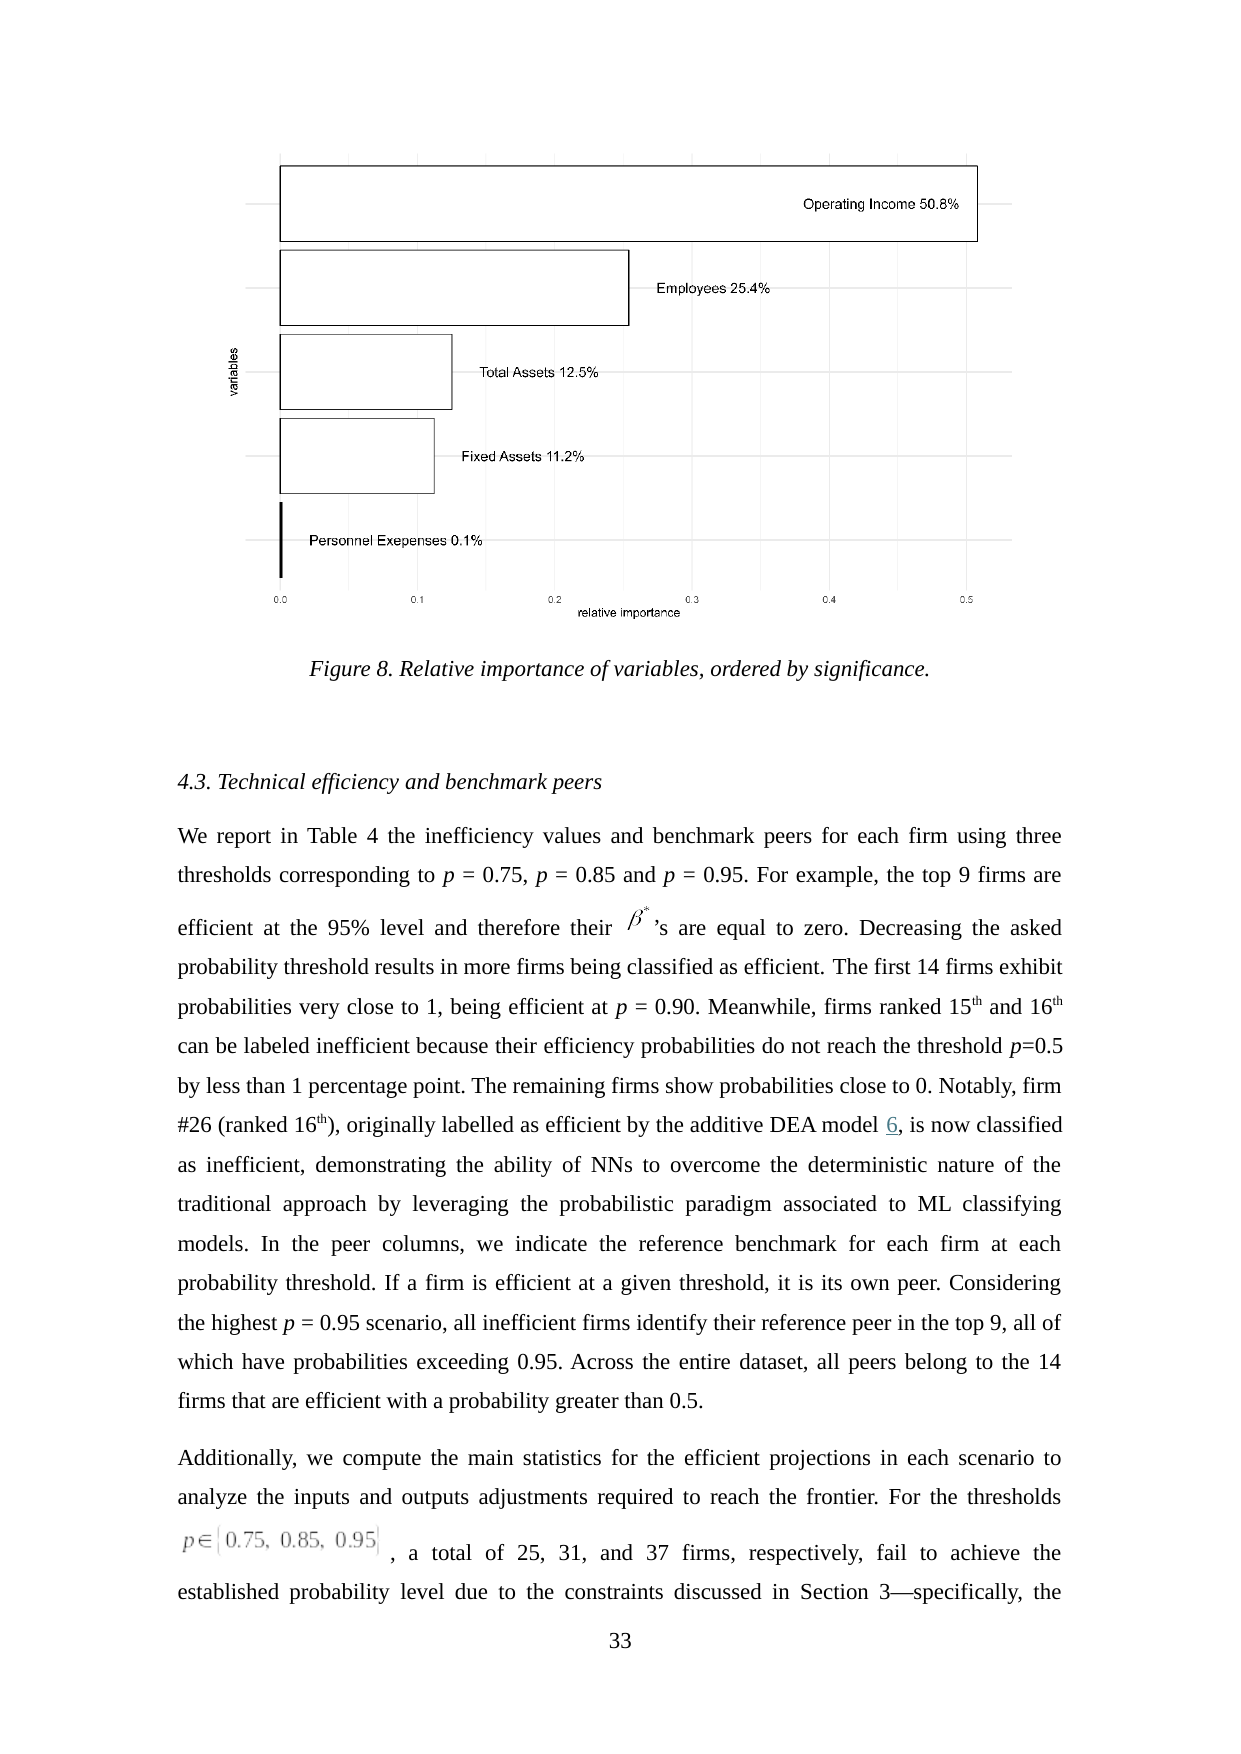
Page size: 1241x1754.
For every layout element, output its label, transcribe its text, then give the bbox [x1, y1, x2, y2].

picture [222, 147, 1018, 625]
text We report in Table 4 the inefficiency values and benchmark peers for each firm using three thresholds corresponding to p = 0.75, p = 0.85 and p = 0.95. For example, the top 9 firms are efficient at the 95% level and therefore their ’s are equal to zero. Decreasing the asked probability threshold results in more firms being classified as efficient. The first 14 firms exhibit probabilities very close to 1, being efficient at p = 0.90. Meanwhile, firms ranked 15th and 16th can be labeled inefficient because their efficiency probabilities do not reach the threshold p=0.5 by less than 1 percentage point. The remaining firms show probabilities close to 0. Notably, firm #26 (ranked 16th), originally labelled as efficient by the additive DEA model , is now classified as inefficient, demonstrating the ability of NNs to overcome the deterministic nature of the traditional approach by leveraging the probabilistic paradigm associated to ML classifying models. In the peer columns, we indicate the reference benchmark for each firm at each probability threshold. If a firm is efficient at a given threshold, it is its own peer. Considering the highest p = 0.95 scenario, all inefficient firms identify their reference peer in the top 9, all of which have probabilities exceeding 0.95. Across the entire dataset, all peers belong to the 14 firms that are efficient with a probability greater than 0.5. [177, 822, 1063, 1414]
text Figure 8. Relative importance of variables, ordered by significance. [177, 655, 1063, 681]
subtitle 4.3. Technical efficiency and benchmark peers [177, 768, 1063, 795]
